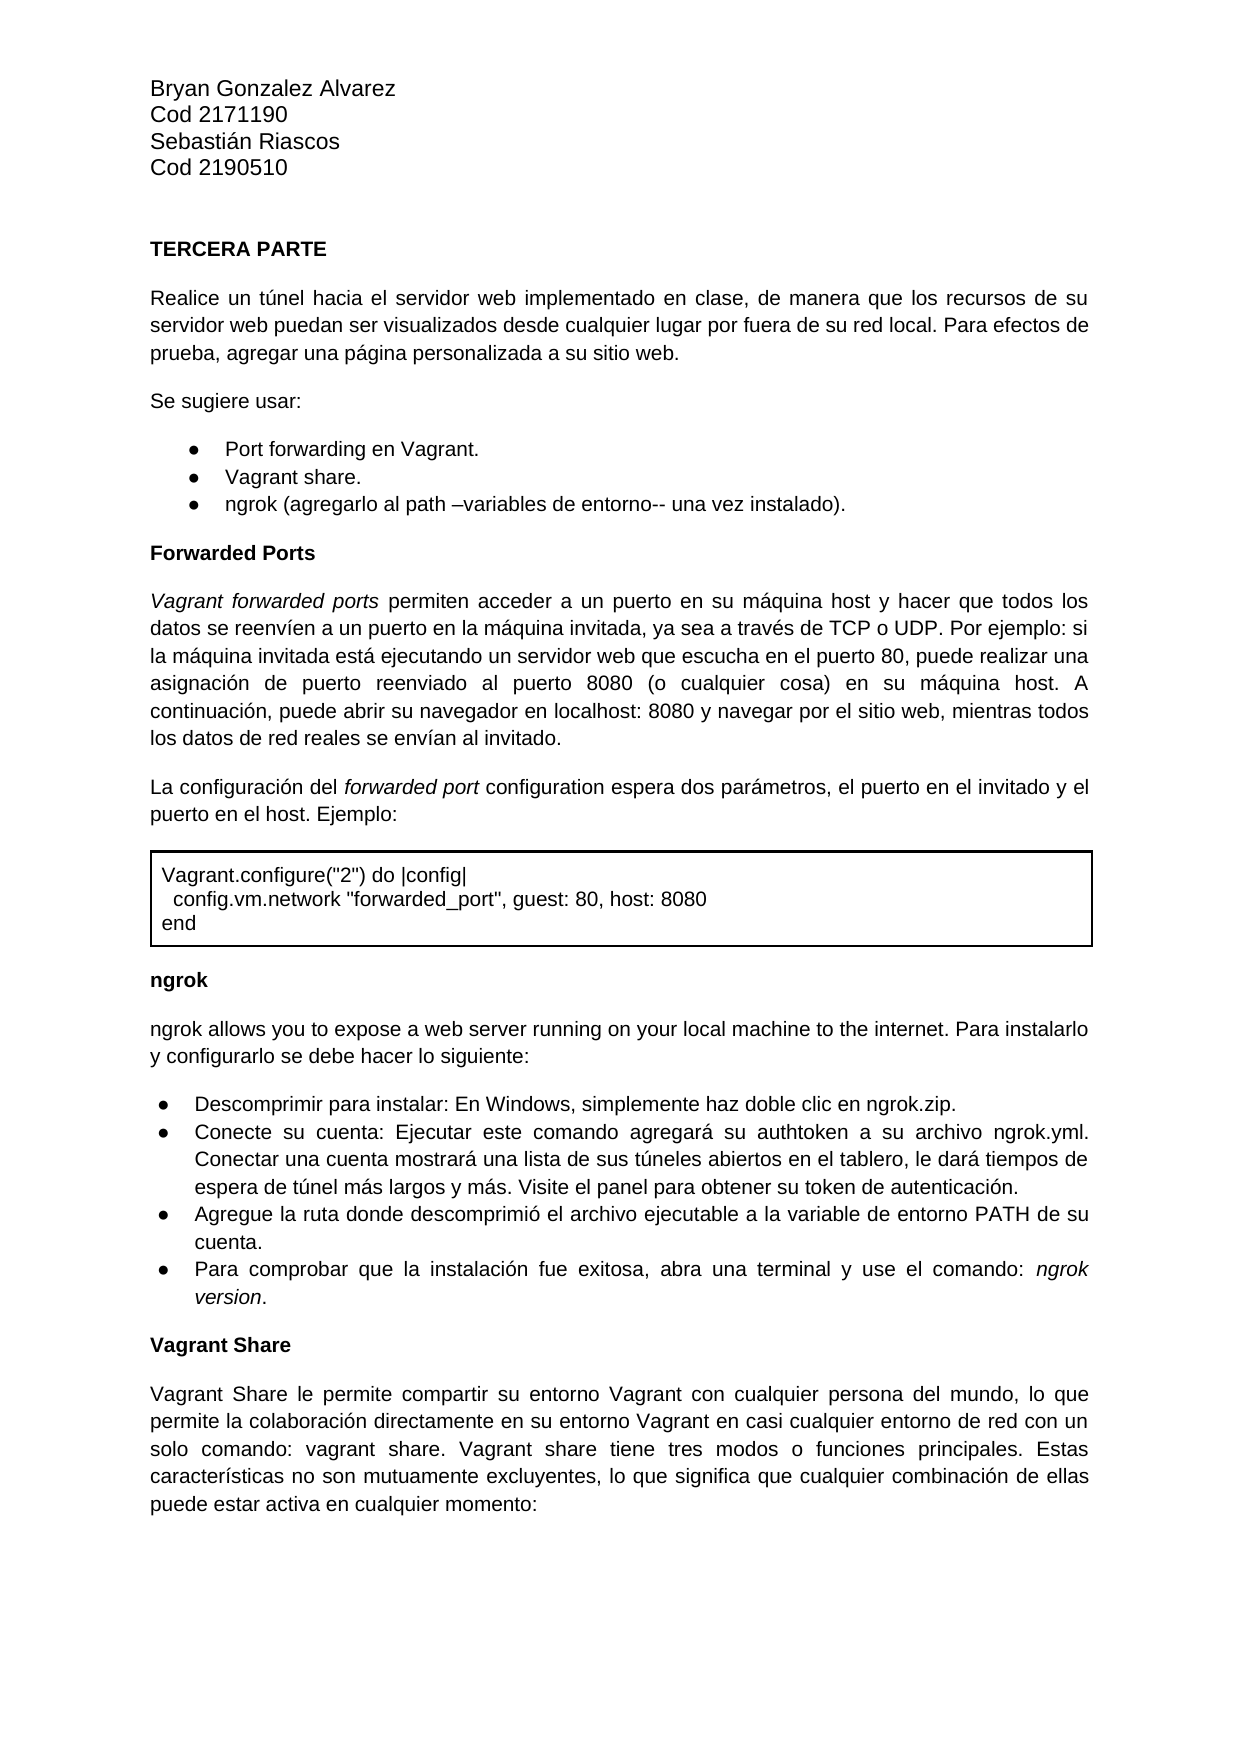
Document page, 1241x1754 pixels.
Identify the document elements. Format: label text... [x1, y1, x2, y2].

subtitle TERCERA PARTE [150, 237, 1090, 261]
list ngrok (agregarlo al path –variables de entorno-- una vez instalado). [187, 492, 1090, 516]
text ngrok allows you to expose a web server running on your local machine to the internet. Para instalarlo y configurarlo se debe hacer lo siguiente: [150, 1016, 1090, 1068]
list Para comprobar que la instalación fue exitosa, abra una terminal y use el comando: ngrok version. [157, 1257, 1090, 1309]
text Se sugiere usar: [150, 389, 1090, 413]
list Vagrant share. [187, 464, 1090, 488]
list Port forwarding en Vagrant. [187, 437, 1090, 461]
subtitle Vagrant Share [150, 1333, 1090, 1357]
text Vagrant forwarded ports permiten acceder a un puerto en su máquina host y hacer que todos los datos se reenvíen a un puerto en la máquina invitada, ya sea a través de TCP o UDP. Por ejemplo: si la máquina invitada está ejecutando un servidor web que escucha en el puerto 80, puede realizar una asignación de puerto reenviado al puerto 8080 (o cualquier cosa) en su máquina host. A continuación, puede abrir su navegador en localhost: 8080 y navegar por el sitio web, mientras todos los datos de red reales se envían al invitado. [150, 589, 1090, 750]
text Realice un túnel hacia el servidor web implementado en clase, de manera que los recursos de su servidor web puedan ser visualizados desde cualquier lugar por fuera de su red local. Para efectos de prueba, agregar una página personalizada a su sitio web. [150, 285, 1090, 364]
text Vagrant Share le permite compartir su entorno Vagrant con cualquier persona del mundo, lo que permite la colaboración directamente en su entorno Vagrant en casi cualquier entorno de red con un solo comando: vagrant share. Vagrant share tiene tres modos o funciones principales. Estas características no son mutuamente excluyentes, lo que significa que cualquier combinación de ellas puede estar activa en cualquier momento: [150, 1381, 1090, 1515]
list Conecte su cuenta: Ejecutar este comando agregará su authtoken a su archivo ngrok.yml. Conectar una cuenta mostrará una lista de sus túneles abiertos en el tablero, le dará tiempos de espera de túnel más largos y más. Visite el panel para obtener su token de autenticación. [157, 1120, 1090, 1199]
list Agregue la ruta donde descomprimió el archivo ejecutable a la variable de entorno PATH de su cuenta. [157, 1202, 1090, 1254]
list Descomprimir para instalar: En Windows, simplemente haz doble clic en ngrok.zip. [157, 1092, 1090, 1116]
subtitle ngrok [150, 968, 1090, 992]
table_header Vagrant.configure("2") do |config| config.vm.network "forwarded_port", guest: 80, host: 8080 end [152, 853, 1091, 945]
subtitle Forwarded Ports [150, 540, 1090, 564]
text La configuración del forwarded port configuration espera dos parámetros, el puerto en el invitado y el puerto en el host. Ejemplo: [150, 774, 1090, 826]
